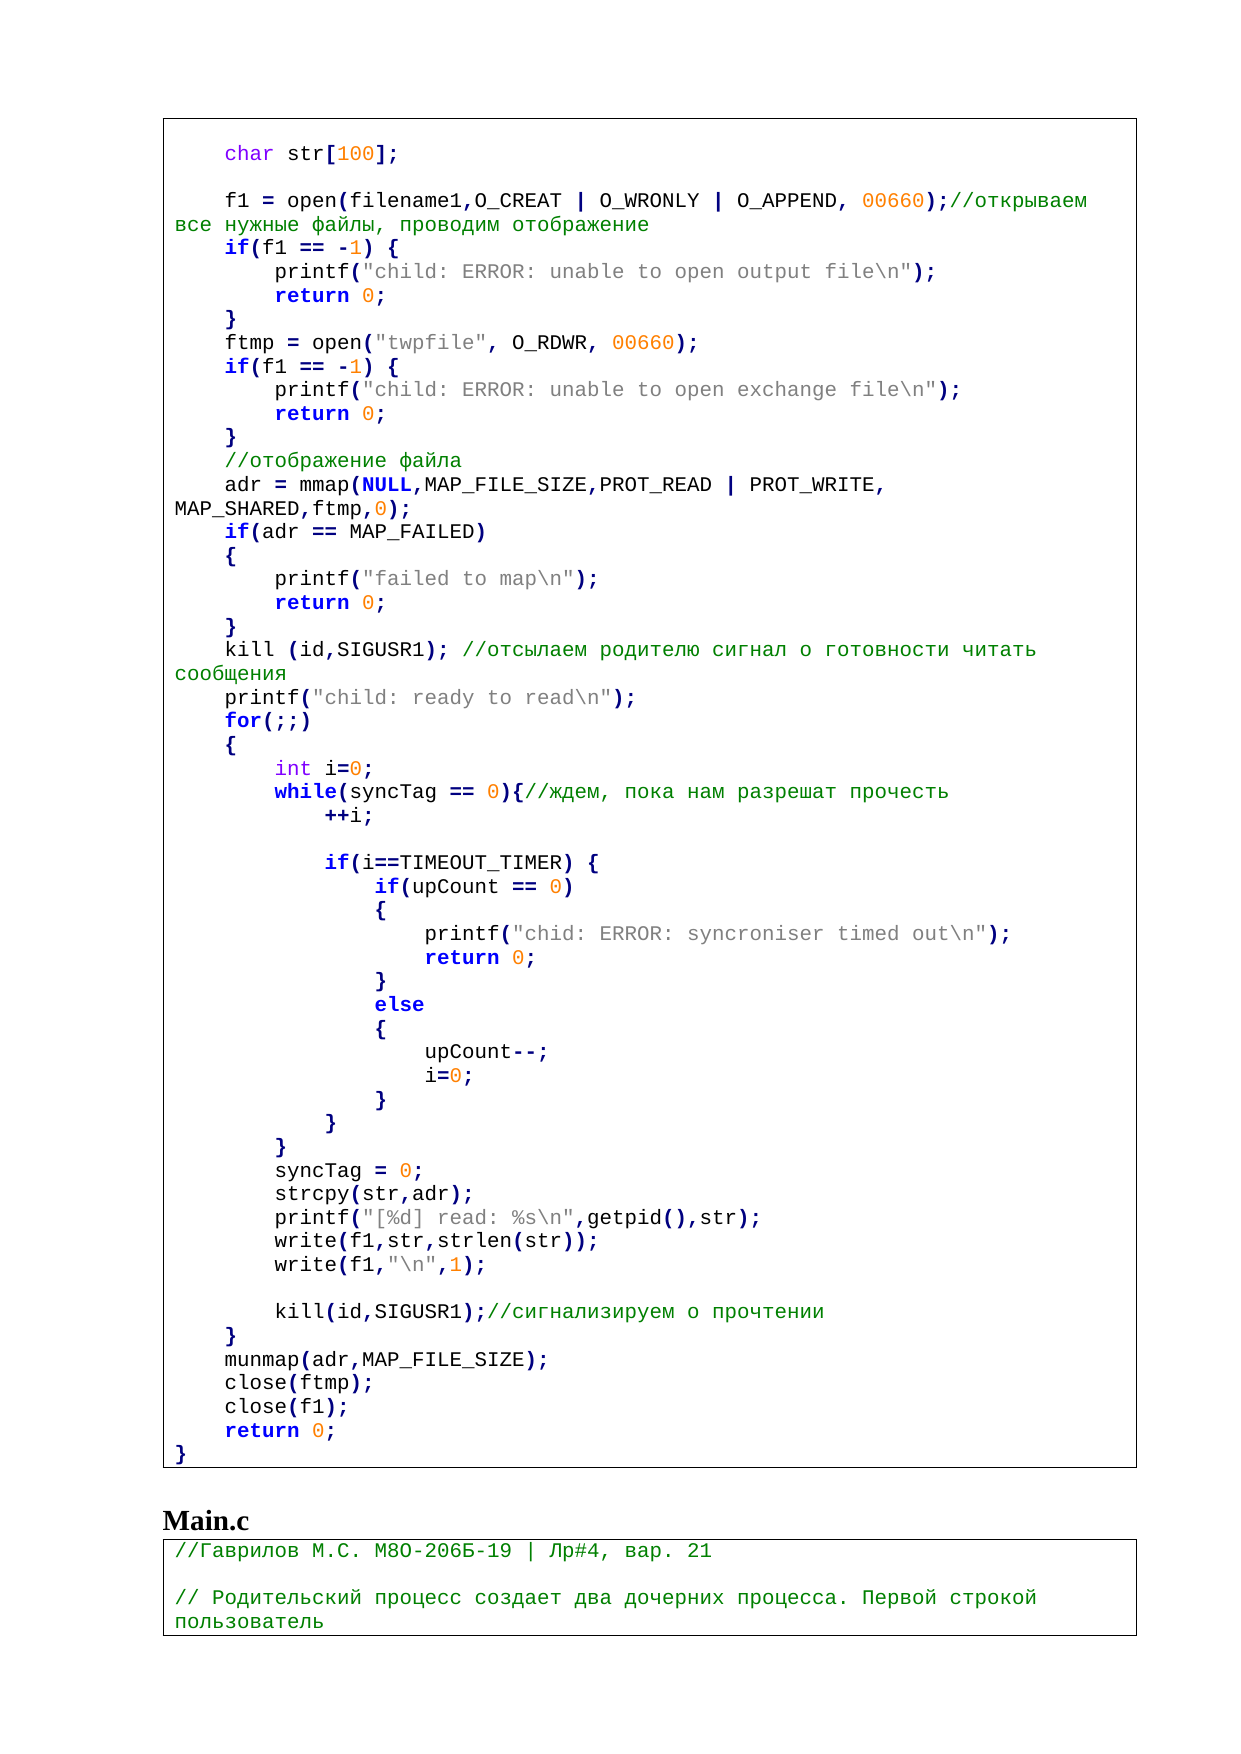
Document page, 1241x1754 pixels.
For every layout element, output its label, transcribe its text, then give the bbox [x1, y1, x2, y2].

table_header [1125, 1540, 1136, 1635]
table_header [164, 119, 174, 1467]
text Main.c [162, 1503, 1152, 1537]
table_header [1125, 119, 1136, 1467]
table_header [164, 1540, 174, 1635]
